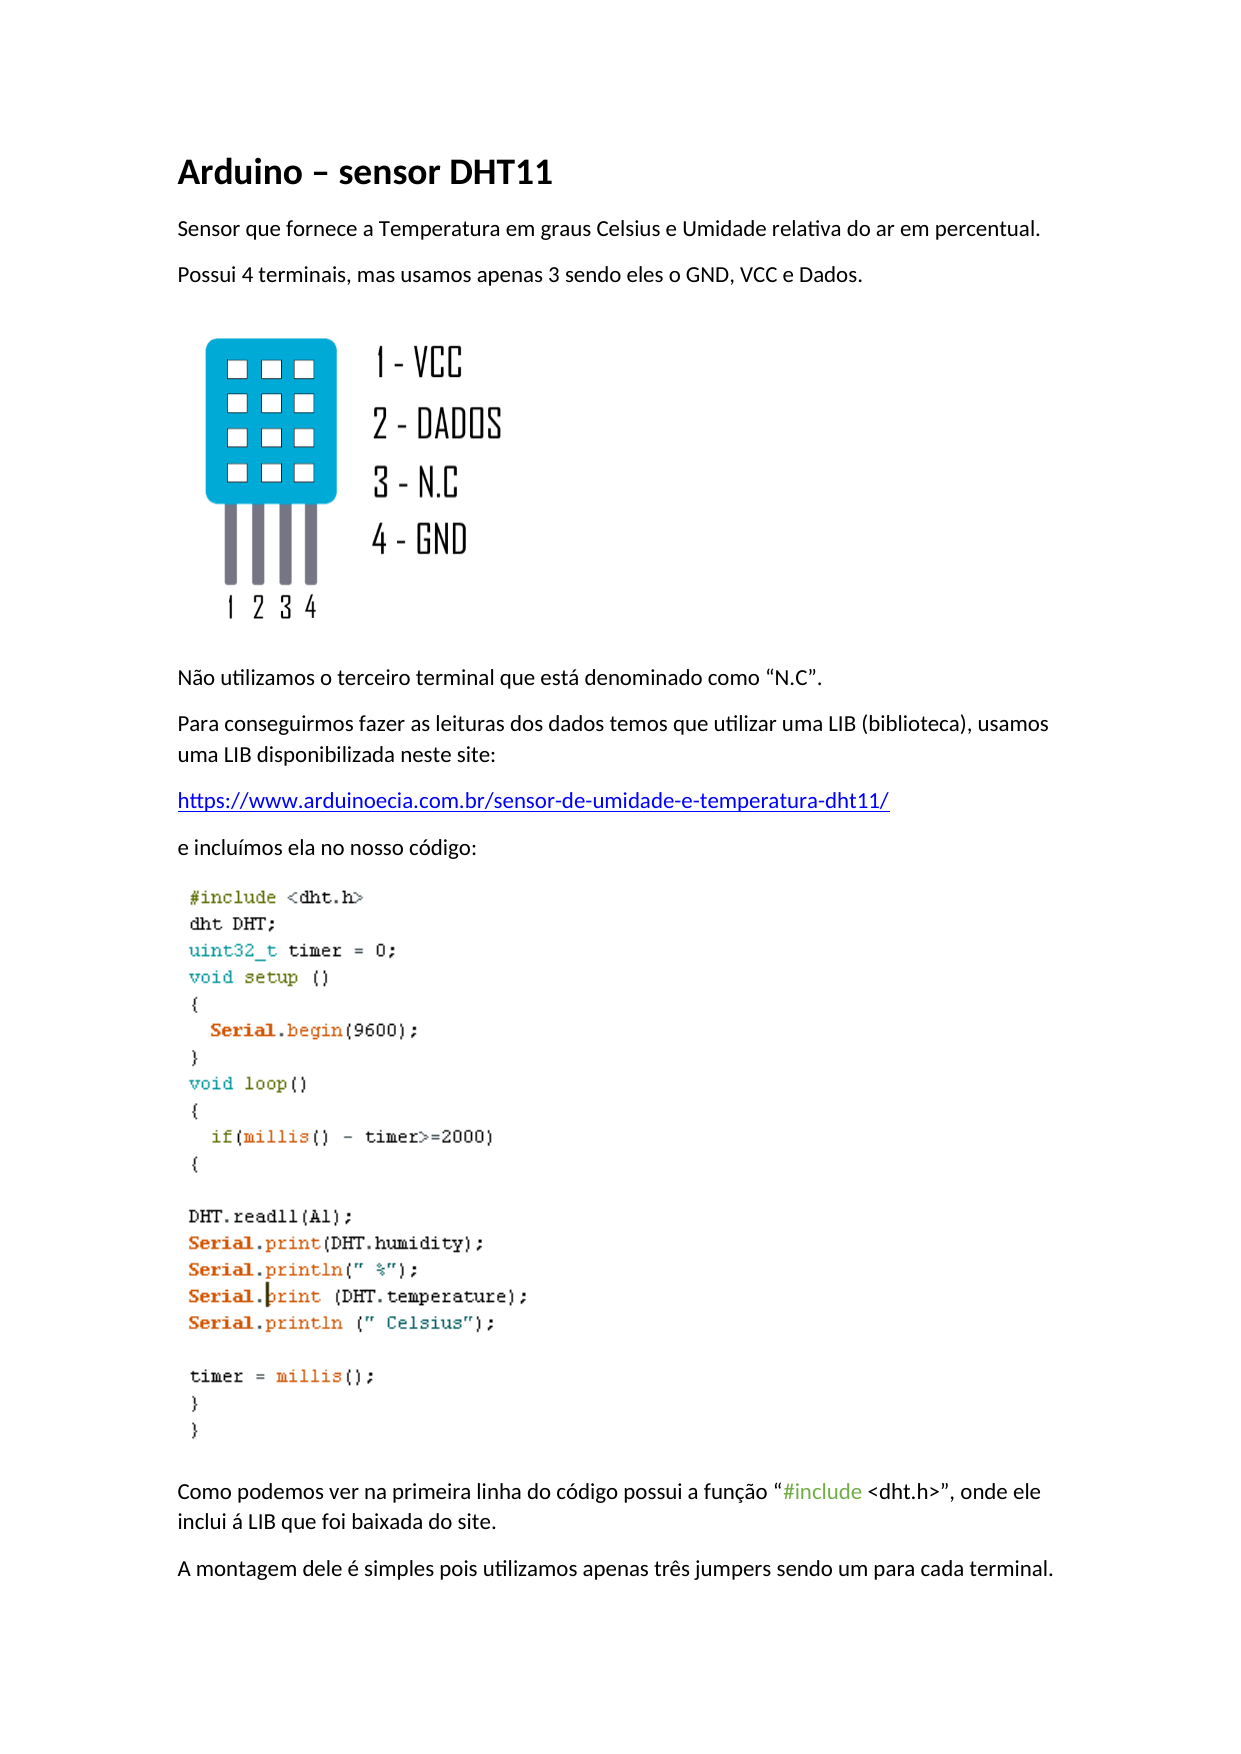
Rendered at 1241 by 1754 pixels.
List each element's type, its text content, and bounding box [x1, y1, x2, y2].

text Sensor que fornece a Temperatura em graus Celsius e Umidade relativa do ar em percentual. [177, 214, 1063, 242]
picture [177, 307, 550, 644]
text Não utilizamos o terceiro terminal que está denominado como “N.C”. [177, 663, 1063, 691]
picture [177, 880, 654, 1459]
text Possui 4 terminais, mas usamos apenas 3 sendo eles o GND, VCC e Dados. [177, 261, 1063, 289]
text Arduino – sensor DHT11 [177, 148, 1063, 193]
text A montagem dele é simples pois utilizamos apenas três jumpers sendo um para cada terminal. [177, 1554, 1063, 1582]
text e incluímos ela no nosso código: [177, 833, 1063, 861]
text Para conseguirmos fazer as leituras dos dados temos que utilizar uma LIB (biblioteca), usamos uma LIB disponibilizada neste site: [177, 709, 1063, 768]
text https://www.arduinoecia.com.br/sensor-de-umidade-e-temperatura-dht11/ [177, 787, 1063, 814]
text Como podemos ver na primeira linha do código possui a função “#include <dht.h>”, onde ele inclui á LIB que foi baixada do site. [177, 1477, 1063, 1536]
